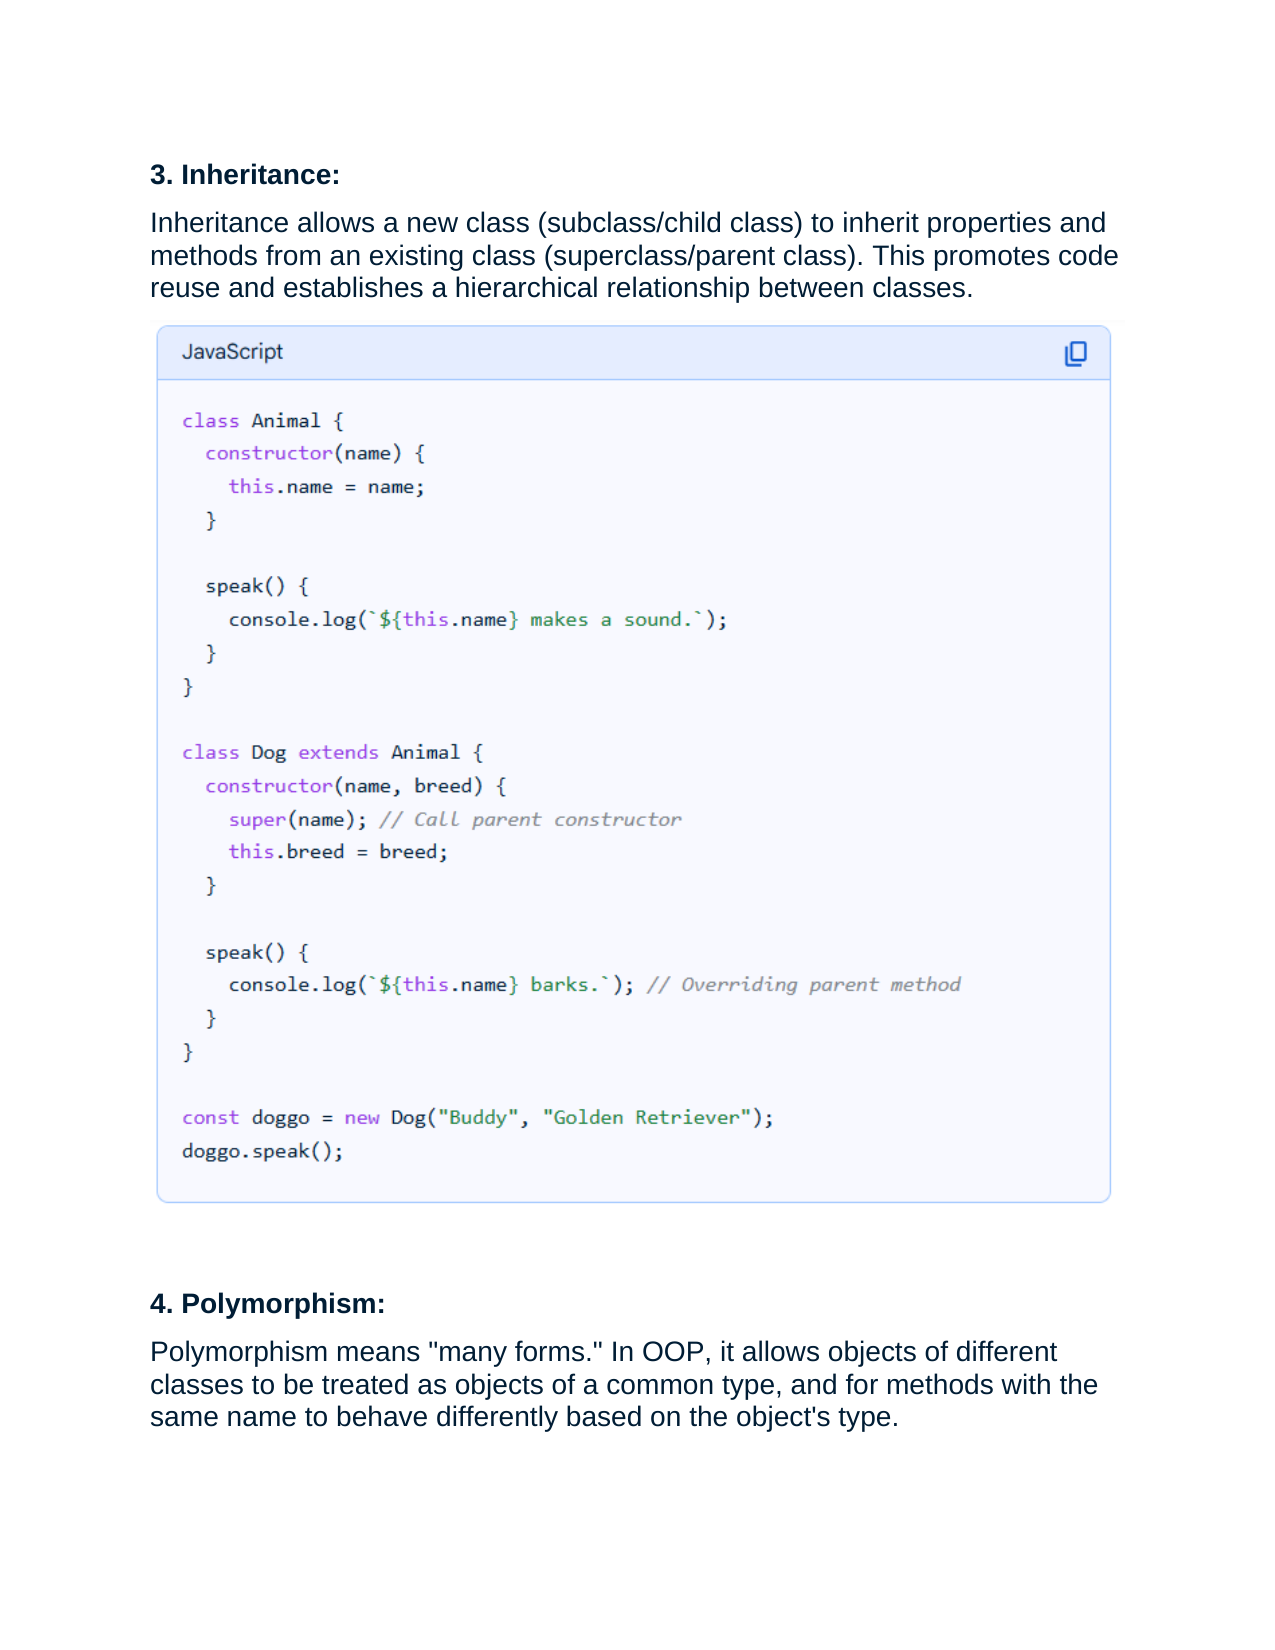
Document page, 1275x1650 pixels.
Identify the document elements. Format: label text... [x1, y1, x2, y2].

text Polymorphism means "many forms." In OOP, it allows objects of different classes to be treated as objects of a common type, and for methods with the same name to behave differently based on the object's type. [150, 1335, 1125, 1432]
text Inheritance allows a new class (subclass/child class) to inherit properties and methods from an existing class (superclass/parent class). This promotes code reuse and establishes a hierarchical relationship between classes. [150, 206, 1125, 303]
picture [150, 320, 1125, 1214]
text 4. Polymorphism: [150, 1279, 1125, 1320]
text 3. Inheritance: [150, 150, 1125, 191]
